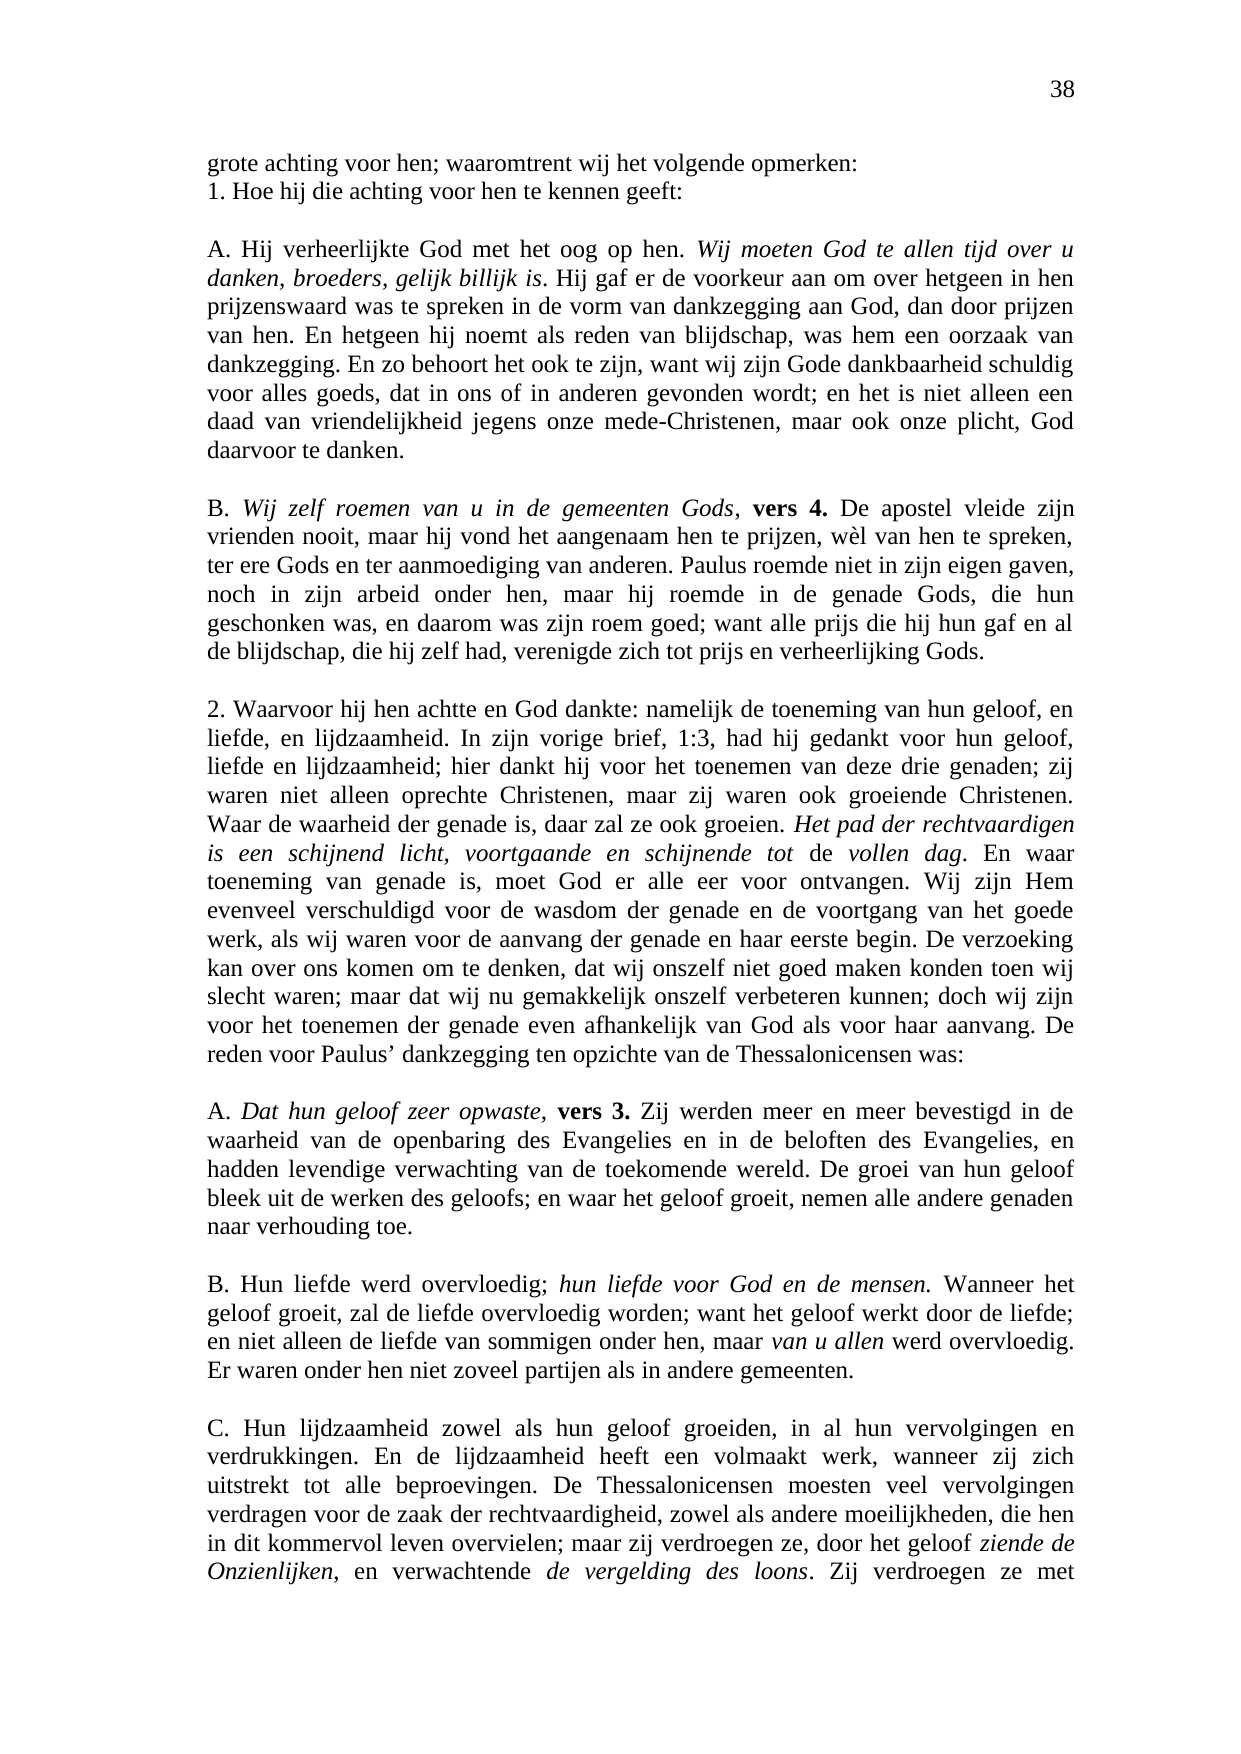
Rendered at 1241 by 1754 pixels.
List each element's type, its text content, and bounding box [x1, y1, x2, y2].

text A. Dat hun geloof zeer opwaste, vers 3. Zij werden meer en meer bevestigd in de waarheid van de openbaring des Evangelies en in de beloften des Evangelies, en hadden levendige verwachting van de toekomende wereld. De groei van hun geloof bleek uit de werken des geloofs; en waar het geloof groeit, nemen alle andere genaden naar verhouding toe. [207, 1096, 1075, 1240]
text A. Hij verheerlijkte God met het oog op hen. Wij moeten God te allen tijd over u danken, broeders, gelijk billijk is. Hij gaf er de voorkeur aan om over hetgeen in hen prijzenswaard was te spreken in de vorm van dankzegging aan God, dan door prijzen van hen. En hetgeen hij noemt als reden van blijdschap, was hem een oorzaak van dankzegging. En zo behoort het ook te zijn, want wij zijn Gode dankbaarheid schuldig voor alles goeds, dat in ons of in anderen gevonden wordt; en het is niet alleen een daad van vriendelijkheid jegens onze mede-Christenen, maar ook onze plicht, God daarvoor te danken. [207, 234, 1075, 464]
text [207, 148, 1075, 176]
text 1. Hoe hij die achting voor hen te kennen geeft: [207, 176, 1075, 205]
text B. Hun liefde werd overvloedig; hun liefde voor God en de mensen. Wanneer het geloof groeit, zal de liefde overvloedig worden; want het geloof werkt door de liefde; en niet alleen de liefde van sommigen onder hen, maar van u allen werd overvloedig. Er waren onder hen niet zoveel partijen als in andere gemeenten. [207, 1269, 1075, 1384]
text B. Wij zelf roemen van u in de gemeenten Gods, vers 4. De apostel vleide zijn vrienden nooit, maar hij vond het aangenaam hen te prijzen, wèl van hen te spreken, ter ere Gods en ter aanmoediging van anderen. Paulus roemde niet in zijn eigen gaven, noch in zijn arbeid onder hen, maar hij roemde in de genade Gods, die hun geschonken was, en daarom was zijn roem goed; want alle prijs die hij hun gaf en al de blijdschap, die hij zelf had, verenigde zich tot prijs en verheerlijking Gods. [207, 493, 1075, 665]
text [207, 1413, 1075, 1585]
text 2. Waarvoor hij hen achtte en God dankte: namelijk de toeneming van hun geloof, en liefde, en lijdzaamheid. In zijn vorige brief, 1:3, had hij gedankt voor hun geloof, liefde en lijdzaamheid; hier dankt hij voor het toenemen van deze drie genaden; zij waren niet alleen oprechte Christenen, maar zij waren ook groeiende Christenen. Waar de waarheid der genade is, daar zal ze ook groeien. Het pad der rechtvaardigen is een schijnend licht, voortgaande en schijnende tot de vollen dag. En waar toeneming van genade is, moet God er alle eer voor ontvangen. Wij zijn Hem evenveel verschuldigd voor de wasdom der genade en de voortgang van het goede werk, als wij waren voor de aanvang der genade en haar eerste begin. De verzoeking kan over ons komen om te denken, dat wij onszelf niet goed maken konden toen wij slecht waren; maar dat wij nu gemakkelijk onszelf verbeteren kunnen; doch wij zijn voor het toenemen der genade even afhankelijk van God als voor haar aanvang. De reden voor Paulus’ dankzegging ten opzichte van de Thessalonicensen was: [207, 694, 1075, 1068]
